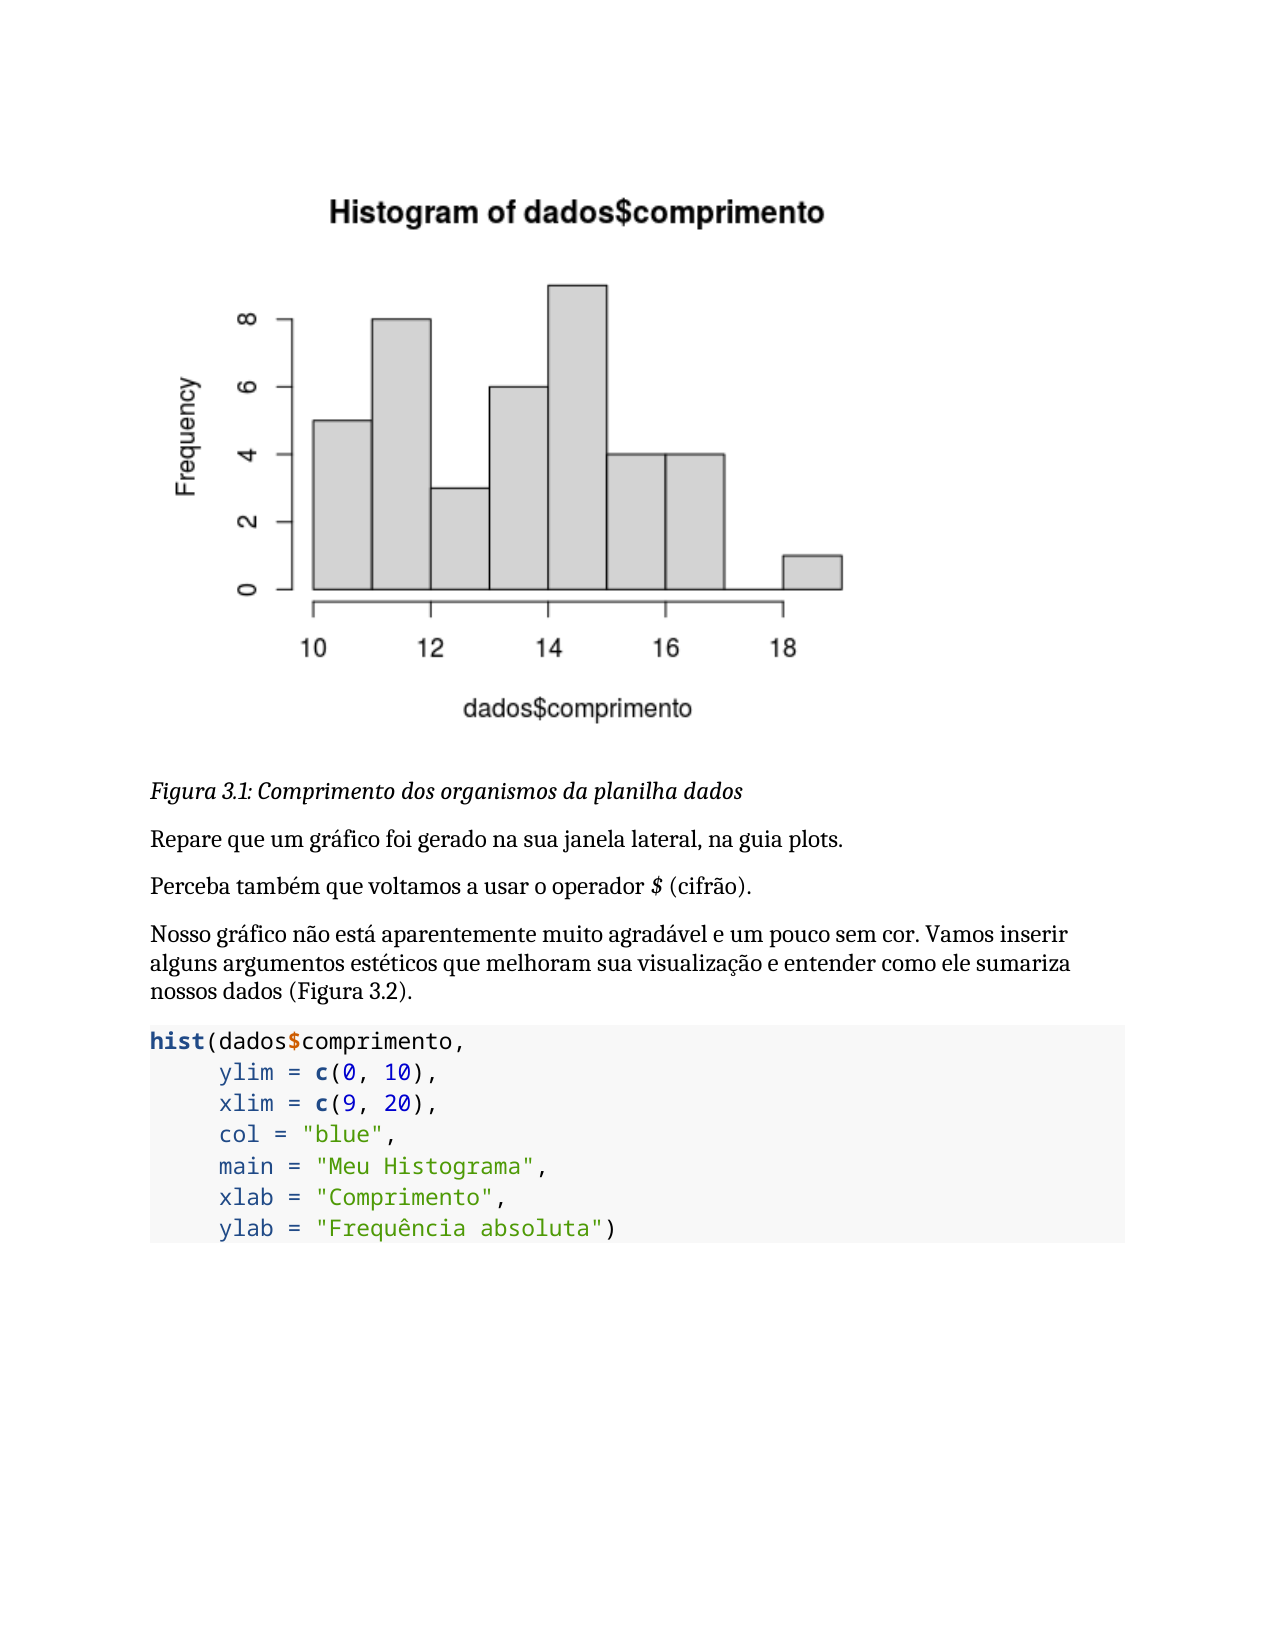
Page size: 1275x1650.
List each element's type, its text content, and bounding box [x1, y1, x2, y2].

text Repare que um gráfico foi gerado na sua janela lateral, na guia plots. [150, 825, 1125, 853]
picture [168, 150, 927, 757]
text Perceba também que voltamos a usar o operador $ (cifrão). [150, 872, 1125, 901]
text Figura 3.1: Comprimento dos organismos da planilha dados [150, 777, 1125, 806]
text Nosso gráfico não está aparentemente muito agradável e um pouco sem cor. Vamos inserir alguns argumentos estéticos que melhoram sua visualização e entender como ele sumariza nossos dados (Figura 3.2). [150, 920, 1125, 1006]
